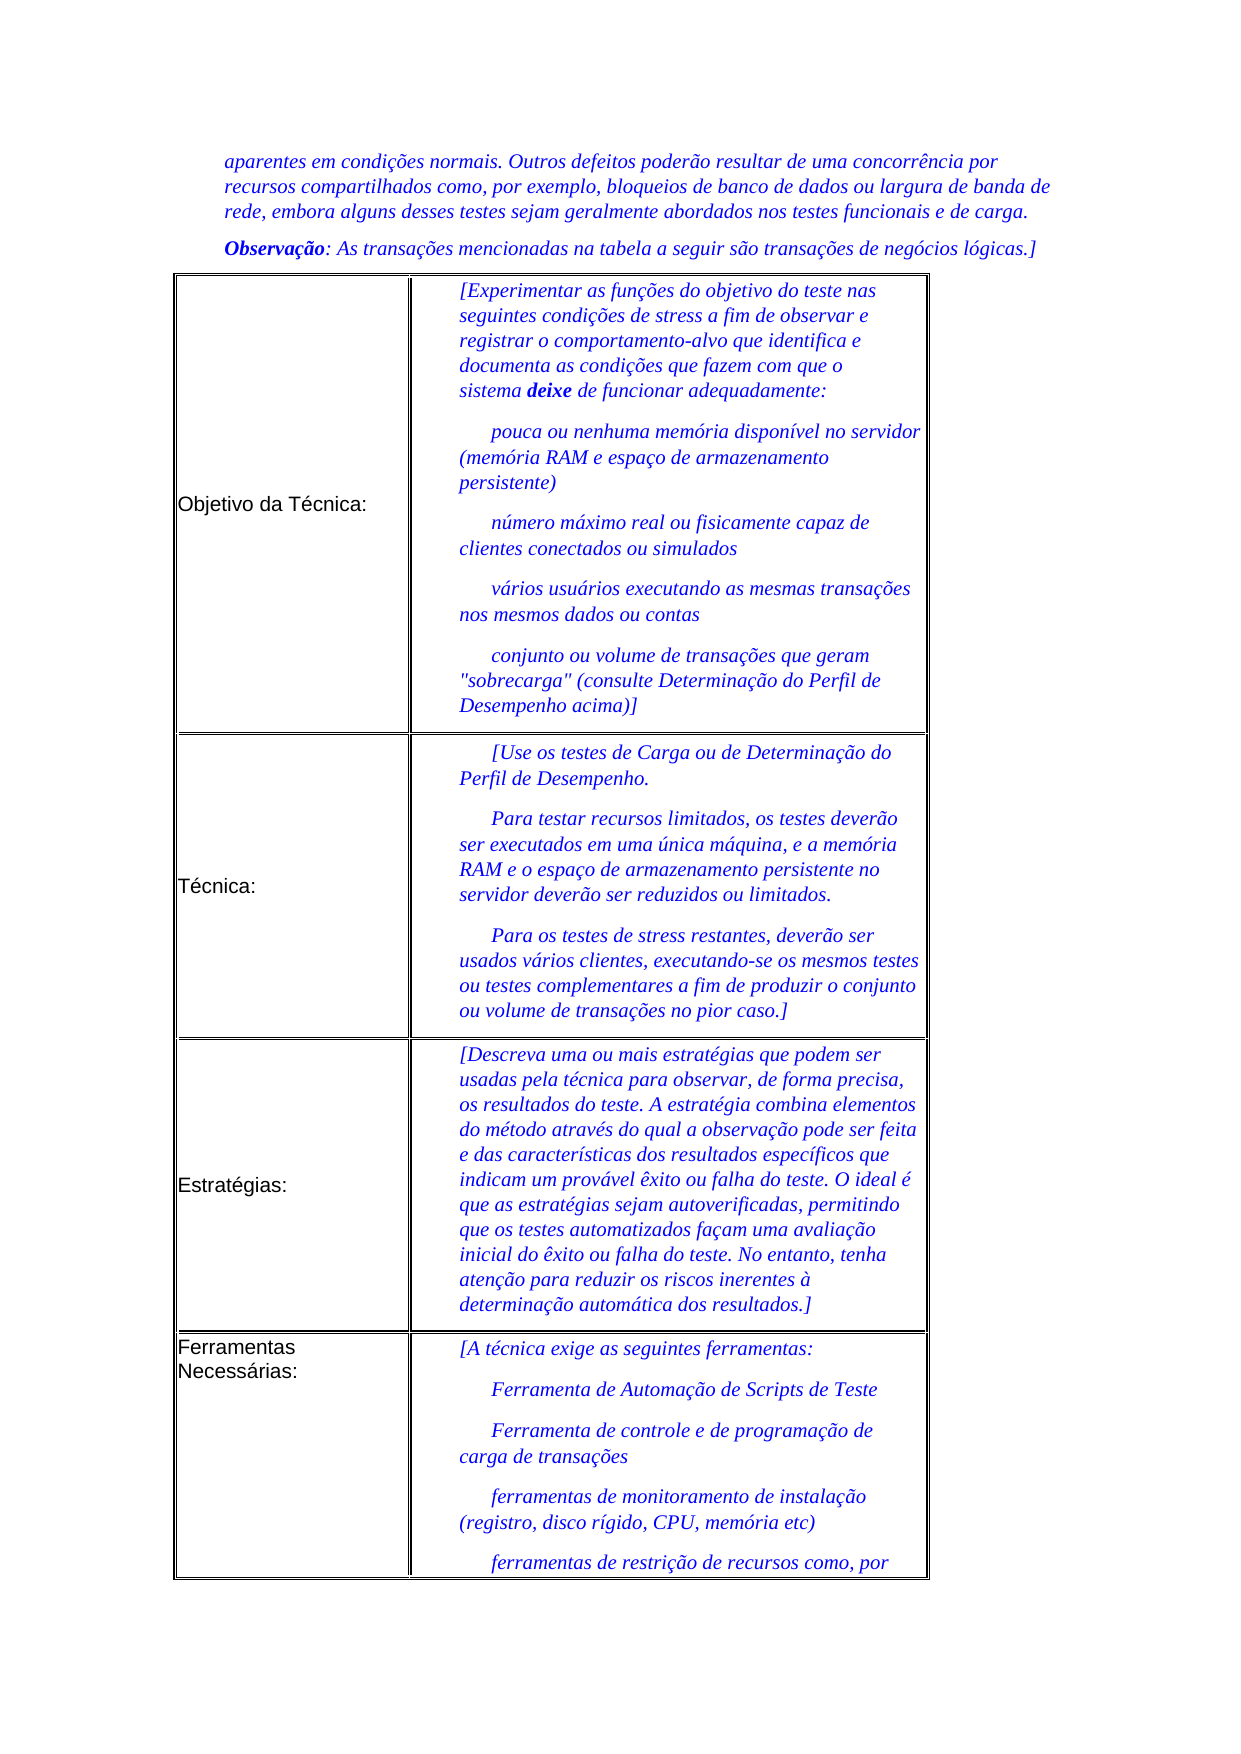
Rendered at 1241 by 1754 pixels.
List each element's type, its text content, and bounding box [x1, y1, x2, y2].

table_cell Técnica: [177, 731, 408, 1037]
table_header [Experimentar as funções do objetivo do teste nas seguintes condições de stress a fim de observar e registrar o comportamento-alvo que identifica e documenta as condições que fazem com que o sistema deixe de funcionar adequadamente:  pouca ou nenhuma memória disponível no servidor (memória RAM e espaço de armazenamento persistente)  número máximo real ou fisicamente capaz de clientes conectados ou simulados  vários usuários executando as mesmas transações nos mesmos dados ou contas  conjunto ou volume de transações que geram "sobrecarga" (consulte Determinação do Perfil de Desempenho acima)] [410, 276, 926, 731]
table_cell  [Use os testes de Carga ou de Determinação do Perfil de Desempenho.  Para testar recursos limitados, os testes deverão ser executados em uma única máquina, e a memória RAM e o espaço de armazenamento persistente no servidor deverão ser reduzidos ou limitados.  Para os testes de stress restantes, deverão ser usados vários clientes, executando-se os mesmos testes ou testes complementares a fim de produzir o conjunto ou volume de transações no pior caso.] [412, 731, 927, 1037]
table_cell Estratégias: [175, 1037, 410, 1330]
text Observação: As transações mencionadas na tabela a seguir são transações de negócios lógicas.] [224, 235, 1063, 260]
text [224, 148, 1063, 223]
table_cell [177, 1330, 410, 1577]
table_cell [410, 1330, 927, 1577]
table_header Objetivo da Técnica: [175, 274, 410, 731]
table_cell [Descreva uma ou mais estratégias que podem ser usadas pela técnica para observar, de forma precisa, os resultados do teste. A estratégia combina elementos do método através do qual a observação pode ser feita e das características dos resultados específicos que indicam um provável êxito ou falha do teste. O ideal é que as estratégias sejam autoverificadas, permitindo que os testes automatizados façam uma avaliação inicial do êxito ou falha do teste. No entanto, tenha atenção para reduzir os riscos inerentes à determinação automática dos resultados.] [410, 1037, 928, 1330]
